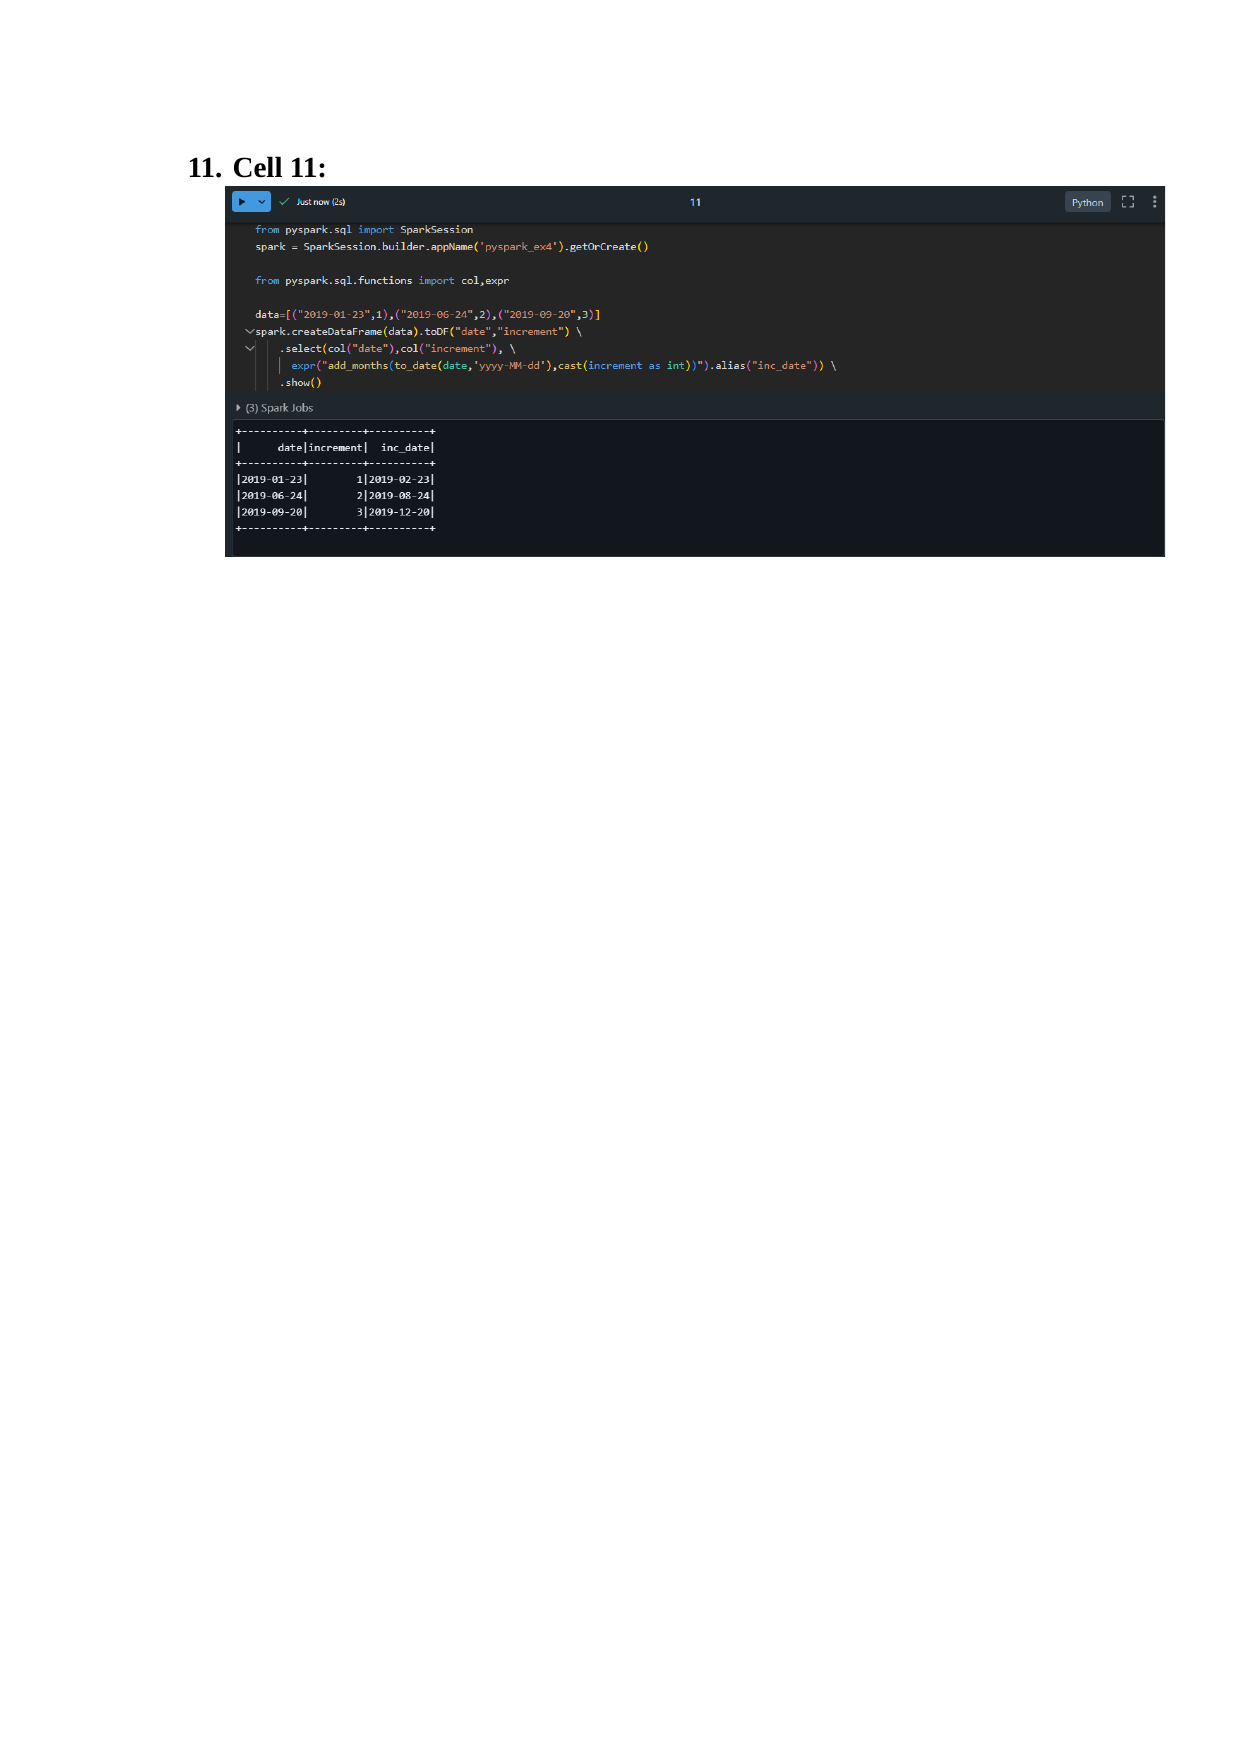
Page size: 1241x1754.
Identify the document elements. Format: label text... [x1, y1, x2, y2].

list Cell 11: [187, 150, 1090, 183]
picture [225, 186, 1166, 557]
